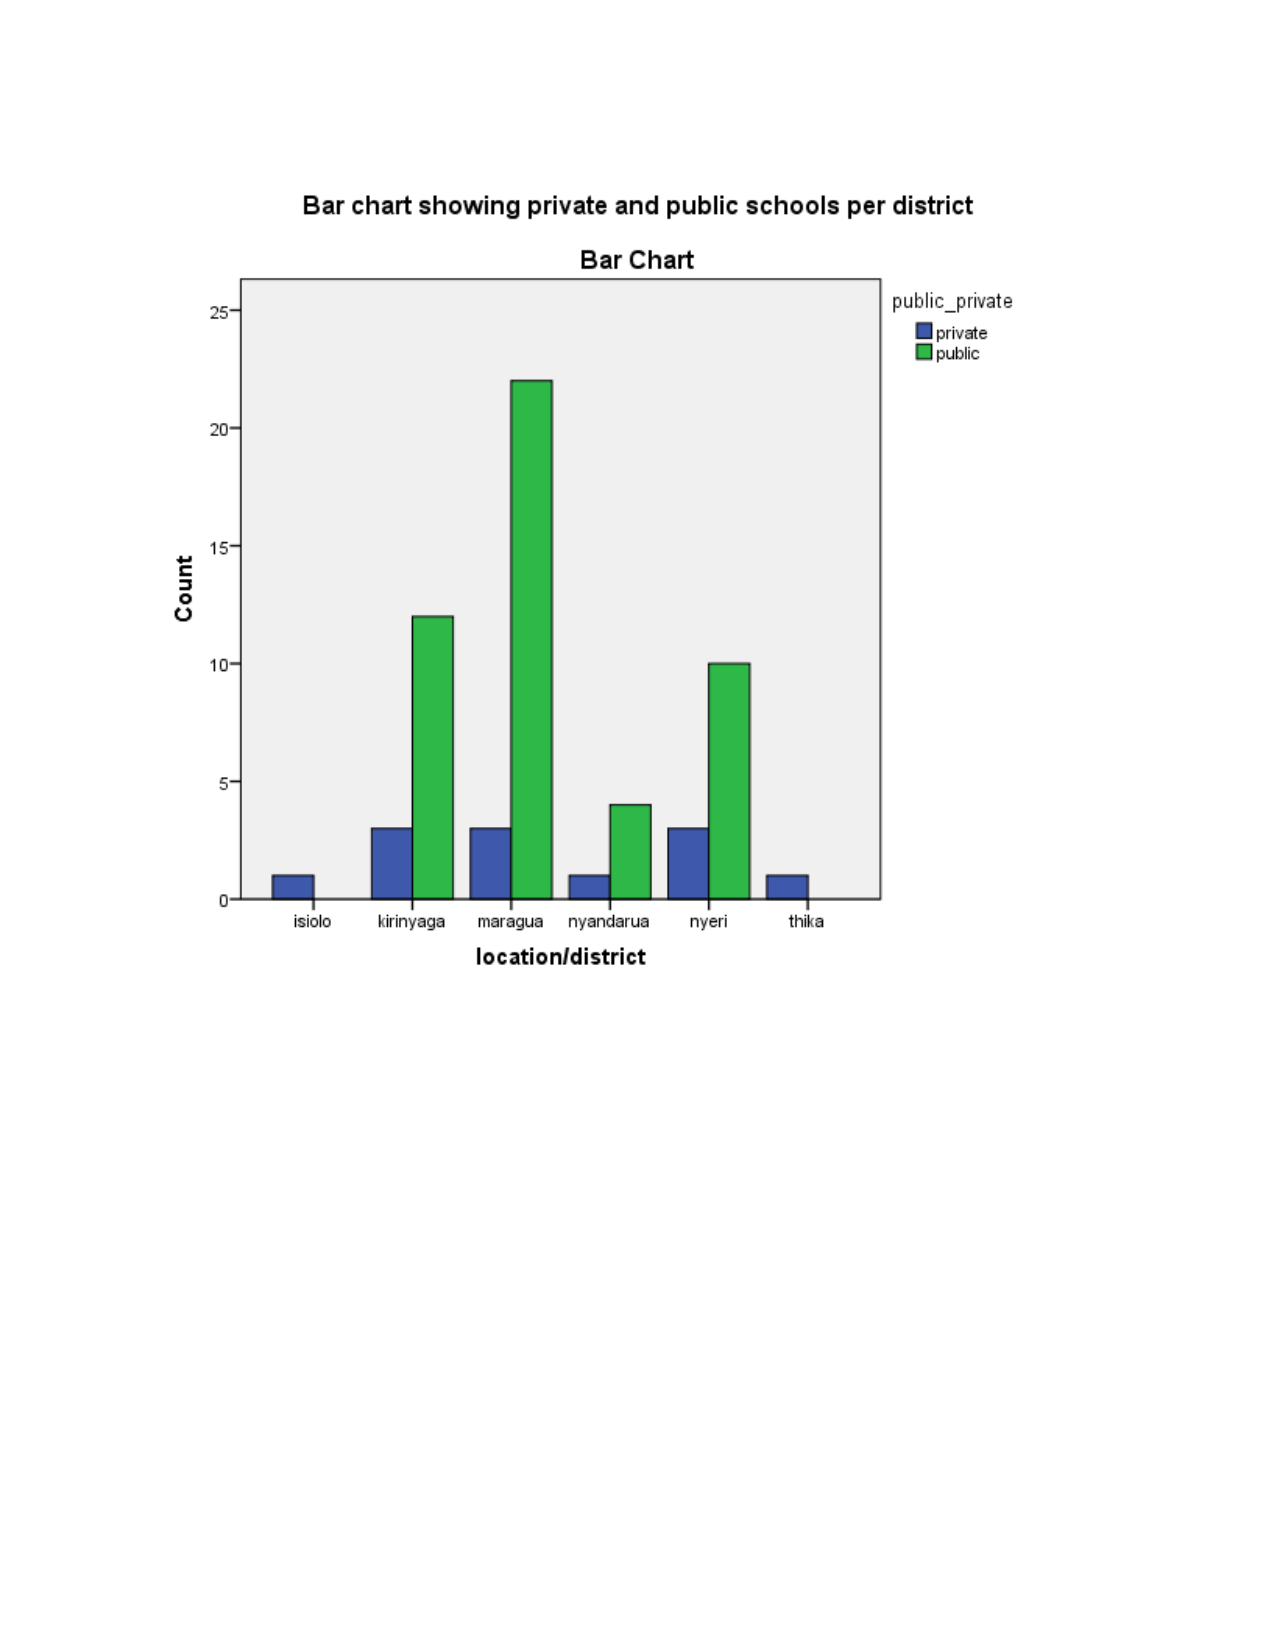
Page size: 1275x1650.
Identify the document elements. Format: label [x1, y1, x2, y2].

picture [150, 150, 1125, 993]
